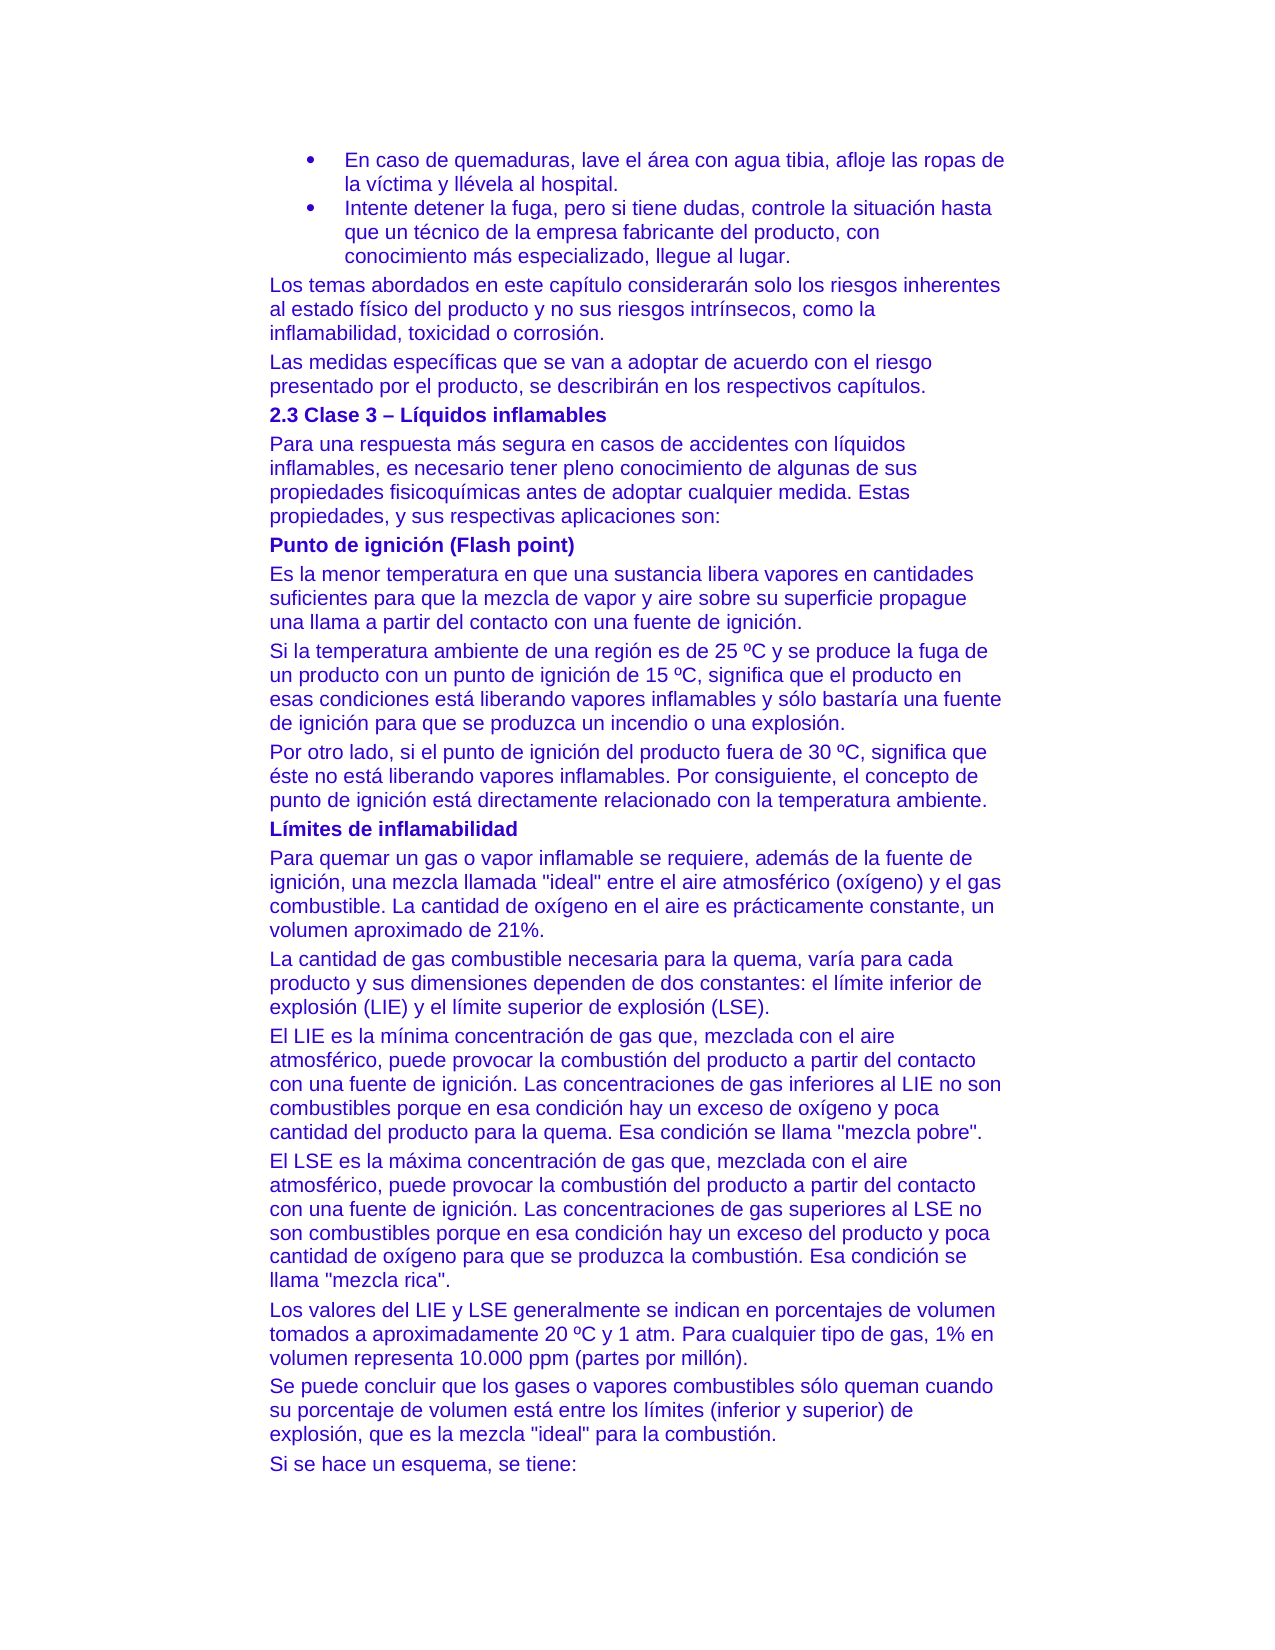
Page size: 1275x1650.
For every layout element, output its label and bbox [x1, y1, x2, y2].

table_header [269, 148, 1006, 1480]
